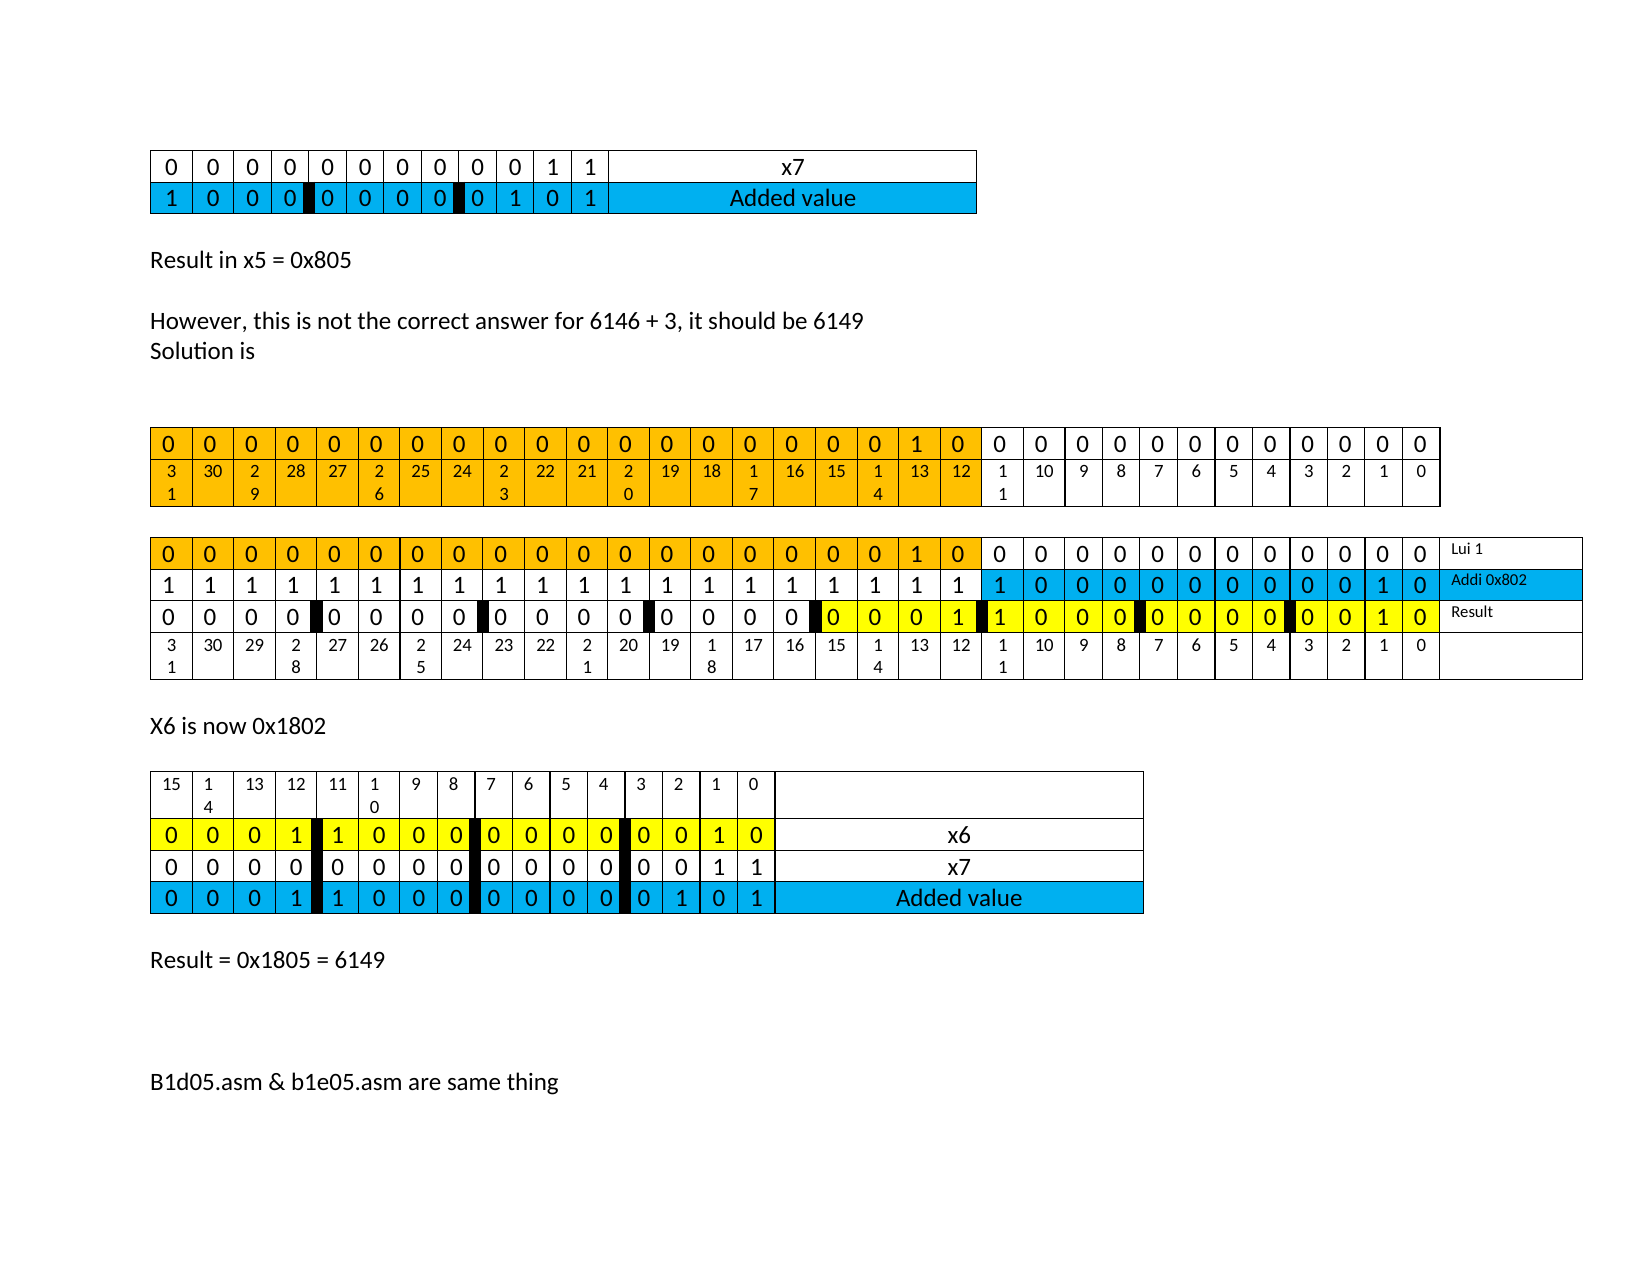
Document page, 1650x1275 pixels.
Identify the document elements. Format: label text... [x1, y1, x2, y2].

table_cell 0 [438, 851, 469, 881]
table_cell 16 [774, 460, 815, 506]
table_header 0 [1216, 428, 1252, 459]
table_cell 1 [323, 819, 358, 850]
table_cell 0 [422, 183, 453, 213]
table_header 11 [317, 772, 358, 818]
table_header 0 [1328, 538, 1364, 569]
table_header 0 [525, 428, 566, 459]
table_header 12 [276, 772, 316, 818]
table_cell 0 [1178, 570, 1214, 600]
table_cell 0 [151, 151, 192, 182]
table_cell 0 [276, 851, 311, 881]
table_header 0 [941, 428, 981, 459]
table_cell 0 [151, 819, 192, 850]
table_header 0 [1253, 428, 1289, 459]
table_header 0 [1328, 428, 1364, 459]
table_header [776, 772, 1143, 818]
table_cell 17 [733, 633, 773, 679]
table_cell 31 [151, 460, 192, 506]
text B1d05.asm & b1e05.asm are same thing [150, 1066, 1500, 1097]
table_cell 0 [151, 601, 192, 632]
table_cell 1 [572, 183, 608, 213]
table_header 0 [1366, 538, 1402, 569]
table_header 0 [1365, 428, 1402, 459]
table_cell 0 [858, 601, 898, 632]
table_cell 0 [1253, 570, 1289, 600]
table_cell 1 [941, 570, 981, 600]
table_cell 0 [489, 601, 524, 632]
table_cell 1 [483, 570, 524, 600]
table_cell 0 [525, 601, 566, 632]
table_header 10 [359, 772, 399, 818]
table_cell 0 [323, 851, 358, 881]
table_cell 0 [193, 819, 233, 850]
table_header 0 [317, 428, 358, 459]
table_header 0 [400, 428, 441, 459]
table_cell 0 [234, 183, 271, 213]
table_cell 7 [1140, 460, 1177, 506]
table_cell 0 [234, 819, 275, 850]
table_cell 1 [982, 570, 1023, 600]
table_cell 0 [359, 851, 399, 881]
table_cell 0 [1216, 570, 1252, 600]
table_cell 1 [941, 601, 976, 632]
table_cell 2 [1328, 633, 1364, 679]
table_cell 1 [567, 570, 607, 600]
table_header 0 [1291, 428, 1327, 459]
table_header 0 [774, 428, 815, 459]
table_cell 0 [384, 183, 421, 213]
table_cell 26 [359, 460, 399, 506]
table_header 0 [650, 428, 690, 459]
table_cell 1 [1366, 633, 1402, 679]
table_cell 0 [588, 819, 619, 850]
table_header 0 [151, 428, 192, 459]
table_header 0 [858, 428, 898, 459]
table_cell 9 [1065, 633, 1102, 679]
table_header 13 [234, 772, 275, 818]
table_cell 1 [650, 570, 690, 600]
table_cell 0 [400, 882, 437, 913]
table_cell Addi 0x802 [1440, 570, 1582, 600]
table_cell 0 [193, 151, 233, 182]
table_header 0 [234, 538, 275, 569]
table_header 0 [1403, 428, 1439, 459]
text However, this is not the correct answer for 6146 + 3, it should be 6149 [150, 305, 1500, 336]
table_header 5 [551, 772, 587, 818]
table_cell 0 [567, 601, 607, 632]
table_cell 1 [738, 882, 774, 913]
table_cell 0 [534, 183, 571, 213]
table_cell 0 [551, 851, 587, 881]
table_cell 1 [1366, 570, 1402, 600]
table_cell 0 [309, 151, 346, 182]
table_cell 0 [551, 882, 587, 913]
table_header 0 [276, 428, 316, 459]
table_cell 0 [151, 882, 192, 913]
table_cell 0 [701, 882, 737, 913]
table_header 3 [626, 772, 662, 818]
table_cell 21 [567, 460, 607, 506]
table_header 0 [359, 538, 399, 569]
table_cell 1 [899, 570, 940, 600]
table_cell 10 [1024, 460, 1064, 506]
table_header 0 [1024, 538, 1064, 569]
table_header 4 [588, 772, 624, 818]
table_cell 0 [234, 151, 271, 182]
table_cell 0 [422, 151, 458, 182]
table_cell 0 [899, 601, 940, 632]
table_cell 1 [276, 819, 311, 850]
table_cell 31 [151, 633, 192, 679]
table_header 15 [151, 772, 192, 818]
table_cell 1 [858, 570, 898, 600]
table_header 2 [663, 772, 699, 818]
table_cell 0 [551, 819, 587, 850]
table_header 0 [401, 538, 441, 569]
table_cell 1 [738, 851, 774, 881]
table_cell 1 [774, 570, 815, 600]
table_cell 0 [1146, 601, 1177, 632]
table_cell 0 [465, 183, 496, 213]
table_header 0 [442, 428, 483, 459]
table_cell 20 [608, 633, 649, 679]
table_cell 1 [401, 570, 441, 600]
table_cell 5 [1216, 633, 1252, 679]
table_cell 13 [899, 633, 940, 679]
table_cell 0 [234, 601, 275, 632]
table_cell 0 [608, 601, 643, 632]
table_header 0 [816, 538, 857, 569]
table_cell 0 [359, 819, 399, 850]
table_cell 1 [317, 570, 358, 600]
table_cell 0 [193, 882, 233, 913]
table_header 0 [1178, 428, 1214, 459]
table_cell 0 [193, 601, 233, 632]
table_cell 14 [858, 633, 898, 679]
table_cell 0 [272, 183, 303, 213]
table_header 0 [567, 538, 607, 569]
table_header 0 [738, 772, 774, 818]
table_cell 0 [400, 819, 437, 850]
table_header 0 [1065, 538, 1102, 569]
table_cell 0 [459, 151, 496, 182]
table_header 0 [483, 538, 524, 569]
table_cell 0 [193, 851, 233, 881]
table_cell 18 [691, 460, 732, 506]
table_cell Added value [609, 183, 976, 213]
table_cell 26 [359, 633, 399, 679]
table_cell 1 [193, 570, 233, 600]
table_header 0 [1103, 428, 1139, 459]
table_cell 3 [1291, 460, 1327, 506]
table_cell 0 [1024, 601, 1064, 632]
table_header 0 [193, 538, 233, 569]
table_cell 28 [276, 460, 316, 506]
table_cell 1 [497, 183, 533, 213]
table_header 0 [276, 538, 316, 569]
table_cell 0 [774, 601, 809, 632]
table_header 0 [733, 538, 773, 569]
table_header 0 [691, 538, 732, 569]
table_cell 28 [276, 633, 316, 679]
table_cell 13 [899, 460, 940, 506]
table_cell 1 [359, 570, 399, 600]
table_header 14 [193, 772, 233, 818]
table_cell 8 [1103, 633, 1139, 679]
table_cell 1 [276, 570, 316, 600]
text Result = 0x1805 = 6149 [150, 944, 1500, 975]
table_header 0 [442, 538, 482, 569]
table_cell 0 [1328, 570, 1364, 600]
table_cell 5 [1216, 460, 1252, 506]
table_cell 0 [1403, 601, 1439, 632]
table_cell 0 [442, 601, 477, 632]
table_cell 25 [400, 460, 441, 506]
table_header 0 [608, 538, 649, 569]
table_cell 0 [631, 851, 662, 881]
table_cell 30 [193, 460, 233, 506]
table_header Lui 1 [1440, 538, 1582, 569]
table_cell 0 [438, 882, 469, 913]
table_cell 29 [234, 460, 275, 506]
table_cell 20 [608, 460, 649, 506]
table_cell x6 [776, 819, 1143, 850]
table_header 1 [701, 772, 737, 818]
table_header 1 [899, 428, 940, 459]
table_cell 11 [982, 633, 1023, 679]
table_cell 0 [1216, 601, 1252, 632]
table_cell 1 [691, 570, 732, 600]
table_cell 1 [151, 570, 192, 600]
table_cell 1 [663, 882, 699, 913]
table_header 0 [1403, 538, 1439, 569]
table_cell 19 [650, 633, 690, 679]
table_cell 0 [513, 882, 549, 913]
table_cell 0 [663, 819, 699, 850]
table_cell 1 [276, 882, 311, 913]
table_cell 0 [631, 882, 662, 913]
table_cell 0 [513, 819, 549, 850]
table_cell 8 [1103, 460, 1139, 506]
table_cell 0 [588, 882, 619, 913]
table_header 1 [899, 538, 940, 569]
table_cell 19 [650, 460, 690, 506]
table_header 0 [941, 538, 981, 569]
table_cell 4 [1253, 633, 1289, 679]
table_cell 1 [608, 570, 649, 600]
table_cell 27 [317, 633, 358, 679]
text Result in x5 = 0x805 [150, 244, 1500, 274]
table_cell 1 [816, 570, 857, 600]
table_cell 1 [701, 851, 737, 881]
table_cell 11 [982, 460, 1023, 506]
table_cell 16 [774, 633, 815, 679]
table_header 8 [438, 772, 474, 818]
table_cell 0 [1024, 570, 1064, 600]
table_cell 0 [655, 601, 690, 632]
table_cell 0 [497, 151, 533, 182]
table_cell 0 [1291, 570, 1327, 600]
text X6 is now 0x1802 [150, 710, 1500, 741]
table_header 0 [193, 428, 233, 459]
table_cell 9 [1066, 460, 1102, 506]
table_cell 0 [315, 183, 346, 213]
table_cell Added value [776, 882, 1143, 913]
table_cell 29 [234, 633, 275, 679]
table_cell 0 [663, 851, 699, 881]
table_cell 0 [1403, 633, 1439, 679]
table_cell 0 [1103, 570, 1139, 600]
table_cell 0 [1253, 601, 1284, 632]
table_header 0 [151, 538, 192, 569]
table_cell 12 [941, 633, 981, 679]
table_cell 0 [347, 183, 383, 213]
table_cell 0 [1065, 601, 1102, 632]
table_header 0 [567, 428, 607, 459]
table_cell 0 [1403, 570, 1439, 600]
table_header 7 [476, 772, 512, 818]
table_cell 0 [272, 151, 308, 182]
table_cell 0 [347, 151, 383, 182]
table_cell 0 [513, 851, 549, 881]
table_cell 24 [442, 460, 483, 506]
table_header 0 [359, 428, 399, 459]
table_cell x7 [776, 851, 1143, 881]
table_header 0 [733, 428, 773, 459]
table_cell [1440, 633, 1582, 679]
table_cell 12 [941, 460, 981, 506]
table_cell 24 [442, 633, 482, 679]
table_cell 1 [151, 183, 192, 213]
table_cell 3 [1291, 633, 1327, 679]
table_cell 2 [1328, 460, 1364, 506]
table_header 0 [1024, 428, 1064, 459]
table_cell 0 [588, 851, 619, 881]
table_cell 0 [481, 882, 512, 913]
table_cell 0 [276, 601, 310, 632]
table_cell 0 [1065, 570, 1102, 600]
table_cell 0 [234, 851, 275, 881]
table_cell 7 [1140, 633, 1177, 679]
table_cell 0 [1178, 601, 1214, 632]
table_cell 17 [733, 460, 773, 506]
table_cell 0 [481, 819, 512, 850]
table_cell 1 [534, 151, 571, 182]
table_cell 1 [1365, 460, 1402, 506]
table_cell 27 [317, 460, 358, 506]
table_header 0 [982, 428, 1023, 459]
table_header 0 [816, 428, 857, 459]
table_cell 0 [1140, 570, 1177, 600]
table_cell 15 [816, 633, 857, 679]
table_cell 0 [151, 851, 192, 881]
table_header 6 [513, 772, 549, 818]
table_cell 0 [234, 882, 275, 913]
table_cell 0 [359, 601, 399, 632]
table_cell 0 [822, 601, 857, 632]
table_header 0 [525, 538, 566, 569]
table_cell 23 [483, 633, 524, 679]
table_cell 10 [1024, 633, 1064, 679]
table_cell 0 [438, 819, 469, 850]
table_cell 6 [1178, 460, 1214, 506]
table_cell 0 [359, 882, 399, 913]
table_cell 1 [1366, 601, 1402, 632]
table_cell 0 [401, 601, 441, 632]
table_cell 18 [691, 633, 732, 679]
table_cell 1 [442, 570, 482, 600]
table_cell 0 [691, 601, 732, 632]
table_cell 0 [384, 151, 421, 182]
table_header 0 [691, 428, 732, 459]
table_cell 0 [733, 601, 773, 632]
table_cell 1 [572, 151, 608, 182]
table_header 0 [1066, 428, 1102, 459]
table_cell 0 [738, 819, 774, 850]
table_cell x7 [609, 151, 976, 182]
table_cell 0 [323, 601, 358, 632]
table_cell 14 [858, 460, 898, 506]
table_header 9 [400, 772, 437, 818]
table_cell 0 [1328, 601, 1364, 632]
table_header 0 [1103, 538, 1139, 569]
table_cell 22 [525, 633, 566, 679]
table_cell 1 [525, 570, 566, 600]
table_cell 0 [1103, 601, 1134, 632]
table_cell 23 [484, 460, 524, 506]
table_cell 1 [701, 819, 737, 850]
table_cell 0 [1296, 601, 1327, 632]
table_header 0 [234, 428, 275, 459]
table_header 0 [1140, 538, 1177, 569]
table_cell 0 [631, 819, 662, 850]
table_cell 4 [1253, 460, 1289, 506]
table_header 0 [317, 538, 358, 569]
table_cell 15 [816, 460, 857, 506]
table_header 0 [1178, 538, 1214, 569]
table_cell 1 [988, 601, 1023, 632]
table_header 0 [1140, 428, 1177, 459]
table_header 0 [650, 538, 690, 569]
table_cell 0 [481, 851, 512, 881]
table_cell Result [1440, 601, 1582, 632]
table_header 0 [484, 428, 524, 459]
table_header 0 [608, 428, 649, 459]
text Solution is [150, 336, 1500, 366]
table_header 0 [774, 538, 815, 569]
table_cell 1 [234, 570, 275, 600]
table_header 0 [982, 538, 1023, 569]
table_cell 0 [193, 183, 233, 213]
table_cell 21 [567, 633, 607, 679]
table_header 0 [1253, 538, 1289, 569]
table_cell 6 [1178, 633, 1214, 679]
table_cell 1 [323, 882, 358, 913]
table_cell 0 [400, 851, 437, 881]
table_cell 1 [733, 570, 773, 600]
table_header 0 [858, 538, 898, 569]
table_cell 25 [401, 633, 441, 679]
table_header 0 [1291, 538, 1327, 569]
table_cell 22 [525, 460, 566, 506]
table_header 0 [1216, 538, 1252, 569]
table_cell 0 [1403, 460, 1439, 506]
table_cell 30 [193, 633, 233, 679]
